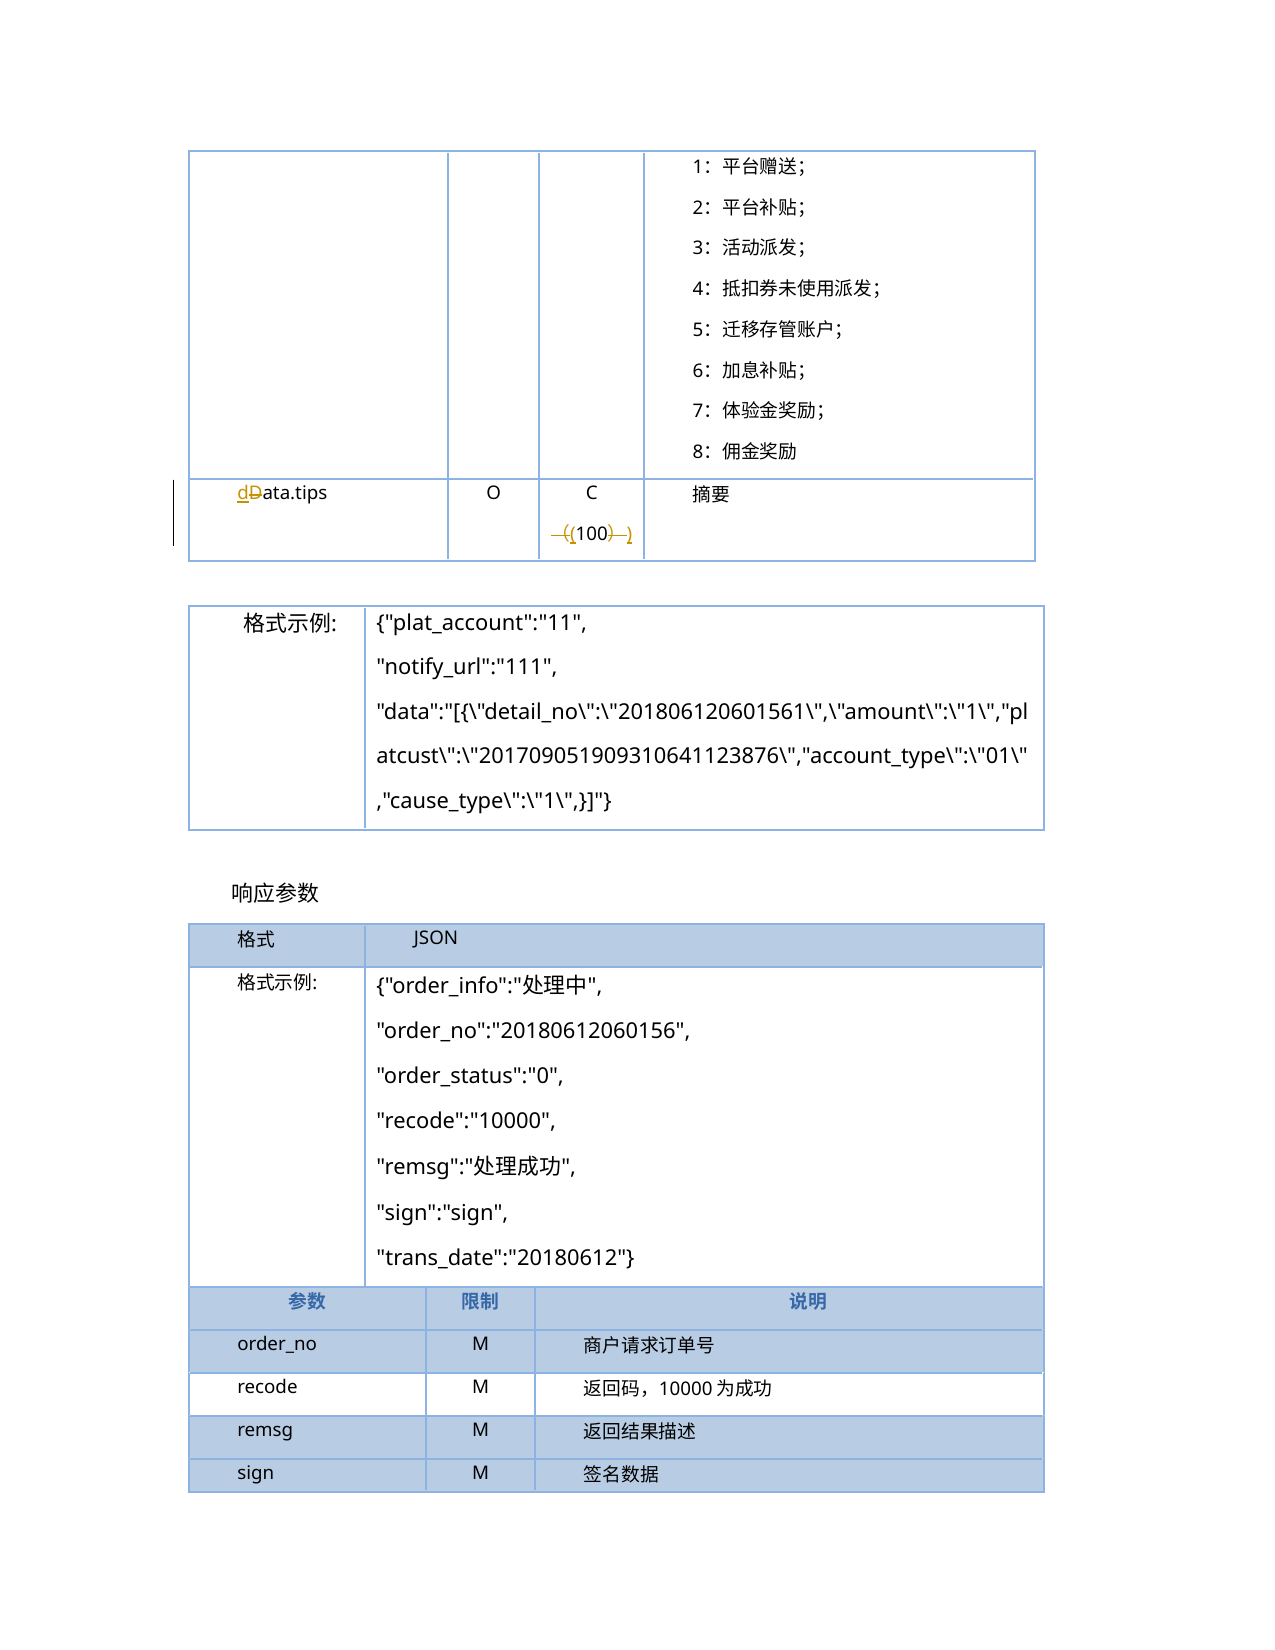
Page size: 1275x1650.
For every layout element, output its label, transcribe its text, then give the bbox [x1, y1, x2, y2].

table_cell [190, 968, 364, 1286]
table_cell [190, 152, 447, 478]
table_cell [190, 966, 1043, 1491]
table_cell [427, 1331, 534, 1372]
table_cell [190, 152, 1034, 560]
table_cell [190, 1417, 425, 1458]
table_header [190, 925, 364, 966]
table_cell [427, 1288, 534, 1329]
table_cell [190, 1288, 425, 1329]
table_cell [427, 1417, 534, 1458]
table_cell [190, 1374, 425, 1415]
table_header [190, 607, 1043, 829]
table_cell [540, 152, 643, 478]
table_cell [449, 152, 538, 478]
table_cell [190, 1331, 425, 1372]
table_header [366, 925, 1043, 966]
text 响应参数 [187, 876, 1087, 907]
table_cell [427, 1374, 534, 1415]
